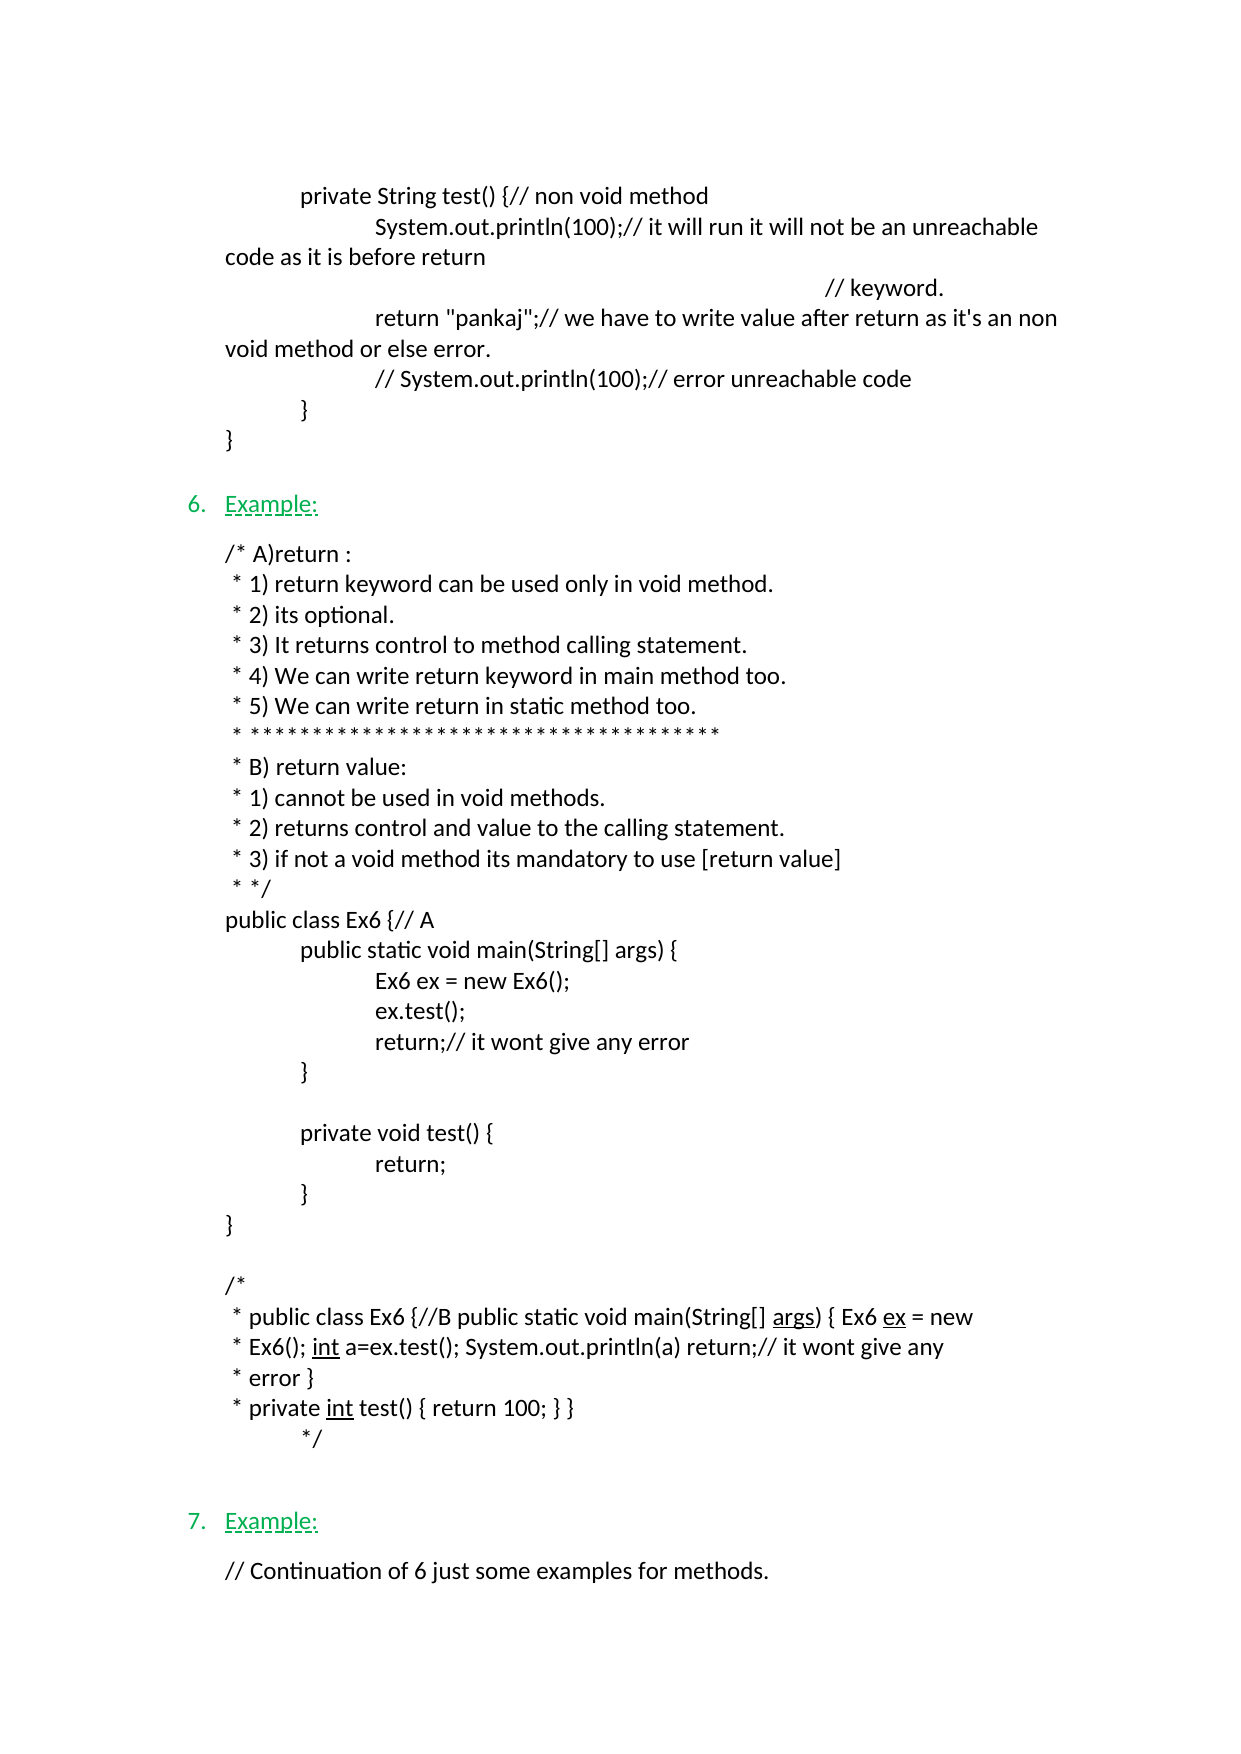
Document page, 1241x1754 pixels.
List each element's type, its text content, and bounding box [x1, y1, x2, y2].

text private String test() {// non void method [225, 181, 1090, 211]
list Example: [187, 488, 1090, 519]
text } [225, 1179, 1090, 1209]
text * Ex6(); int a=ex.test(); System.out.println(a) return;// it wont give any [225, 1331, 1090, 1362]
text * error } [225, 1362, 1090, 1392]
text * 2) its optional. [225, 599, 1090, 629]
text /* [225, 1270, 1090, 1301]
text * B) return value: [225, 751, 1090, 782]
text * 3) if not a void method its mandatory to use [return value] [225, 843, 1090, 873]
text * 4) We can write return keyword in main method too. [225, 660, 1090, 690]
list Example: [187, 1505, 1090, 1536]
text * */ [225, 873, 1090, 904]
text } [225, 1209, 1090, 1240]
text System.out.println(100);// it will run it will not be an unreachable code as it is before return [225, 211, 1090, 272]
text * public class Ex6 {//B public static void main(String[] args) { Ex6 ex = new [225, 1301, 1090, 1331]
text * ************************************** [225, 721, 1090, 751]
text return; [225, 1148, 1090, 1179]
text // System.out.println(100);// error unreachable code [225, 364, 1090, 394]
text * 1) cannot be used in void methods. [225, 782, 1090, 812]
text // keyword. [225, 272, 1090, 303]
text // Continuation of 6 just some examples for methods. [225, 1555, 1090, 1585]
text return "pankaj";// we have to write value after return as it's an non void method or else error. [225, 303, 1090, 364]
text return;// it wont give any error [225, 1026, 1090, 1057]
text /* A)return : [225, 538, 1090, 568]
text private void test() { [225, 1118, 1090, 1148]
text * private int test() { return 100; } } [225, 1392, 1090, 1423]
text } [225, 394, 1090, 425]
text } [225, 425, 1090, 455]
text public static void main(String[] args) { [225, 934, 1090, 965]
text * 2) returns control and value to the calling statement. [225, 812, 1090, 843]
text * 5) We can write return in static method too. [225, 690, 1090, 721]
text public class Ex6 {// A [225, 904, 1090, 934]
text Ex6 ex = new Ex6(); [225, 965, 1090, 996]
text ex.test(); [225, 996, 1090, 1026]
text } [225, 1057, 1090, 1087]
text * 3) It returns control to method calling statement. [225, 629, 1090, 660]
text * 1) return keyword can be used only in void method. [225, 568, 1090, 599]
text */ [300, 1423, 1090, 1453]
